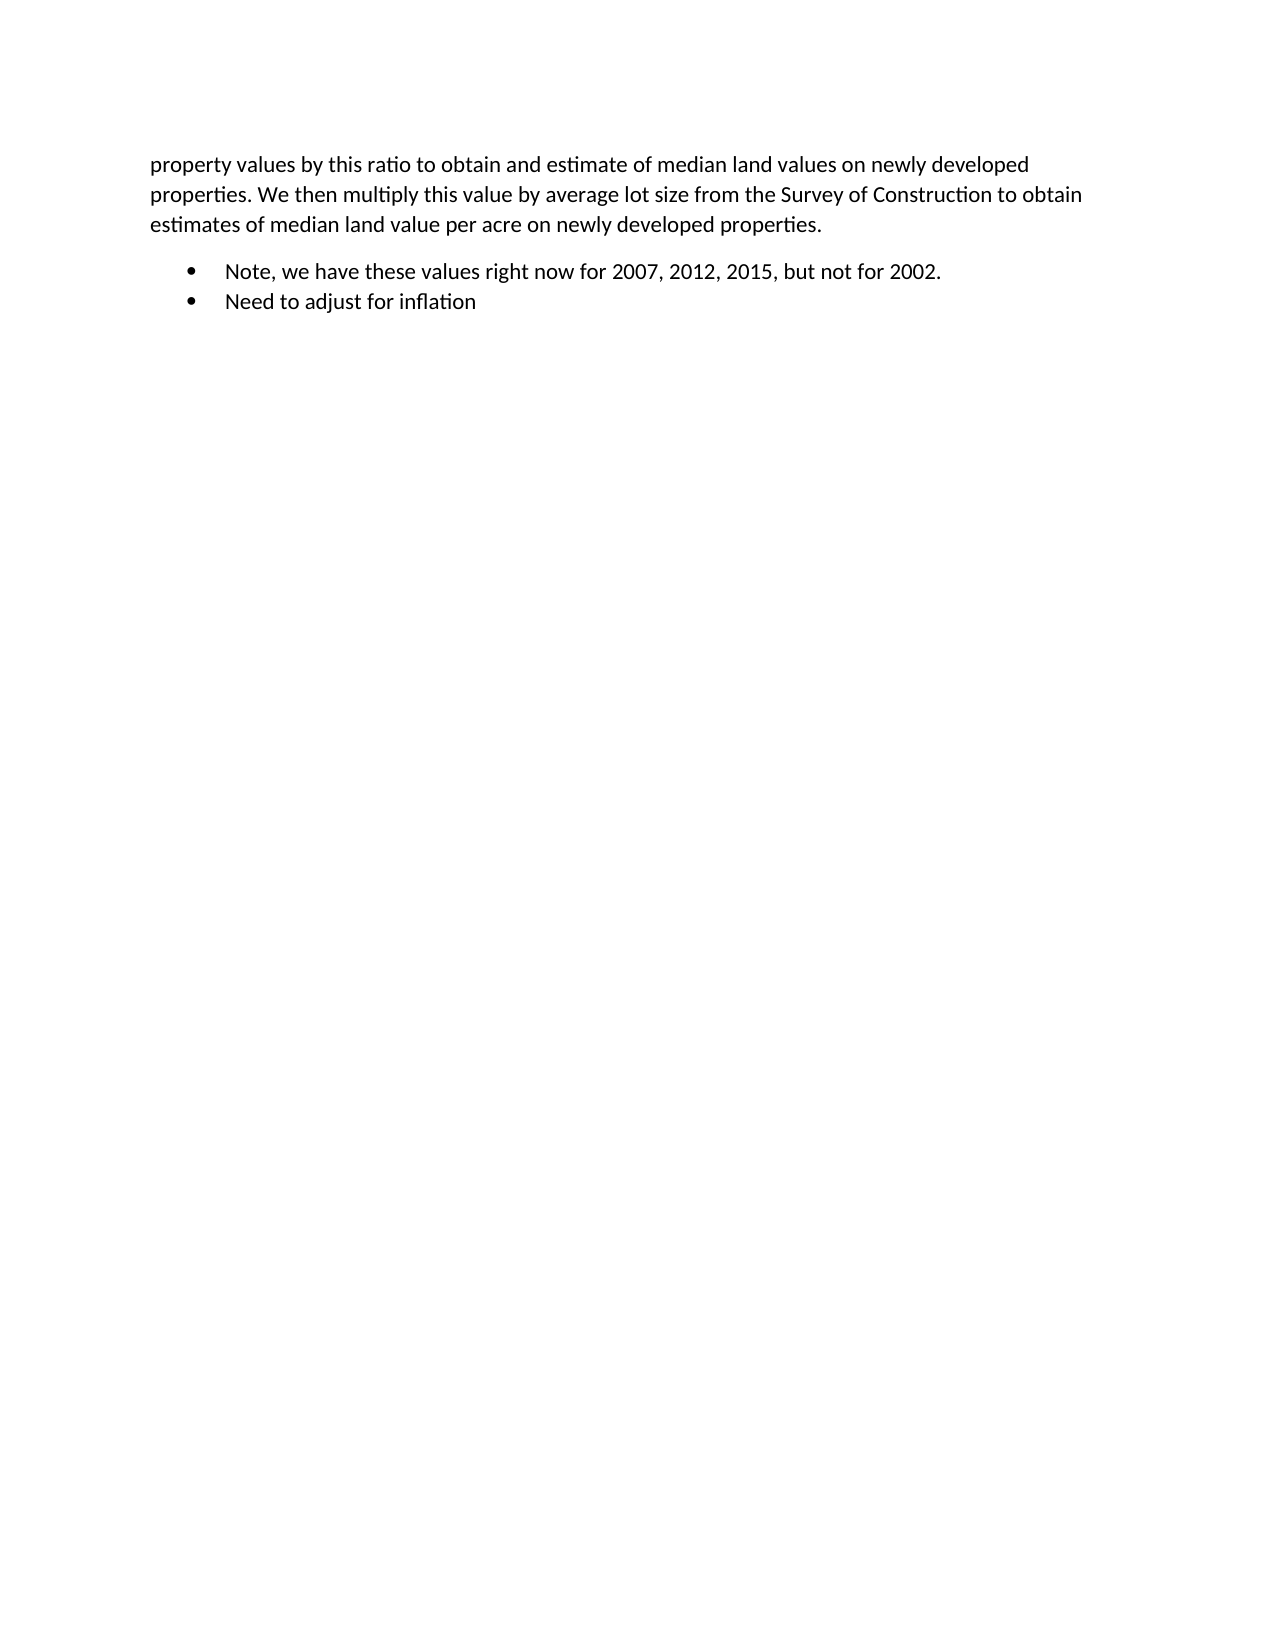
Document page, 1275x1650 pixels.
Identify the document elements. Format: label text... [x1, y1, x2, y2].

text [150, 150, 1125, 238]
list Need to adjust for inflation [187, 287, 1125, 316]
list Note, we have these values right now for 2007, 2012, 2015, but not for 2002. [187, 257, 1125, 285]
